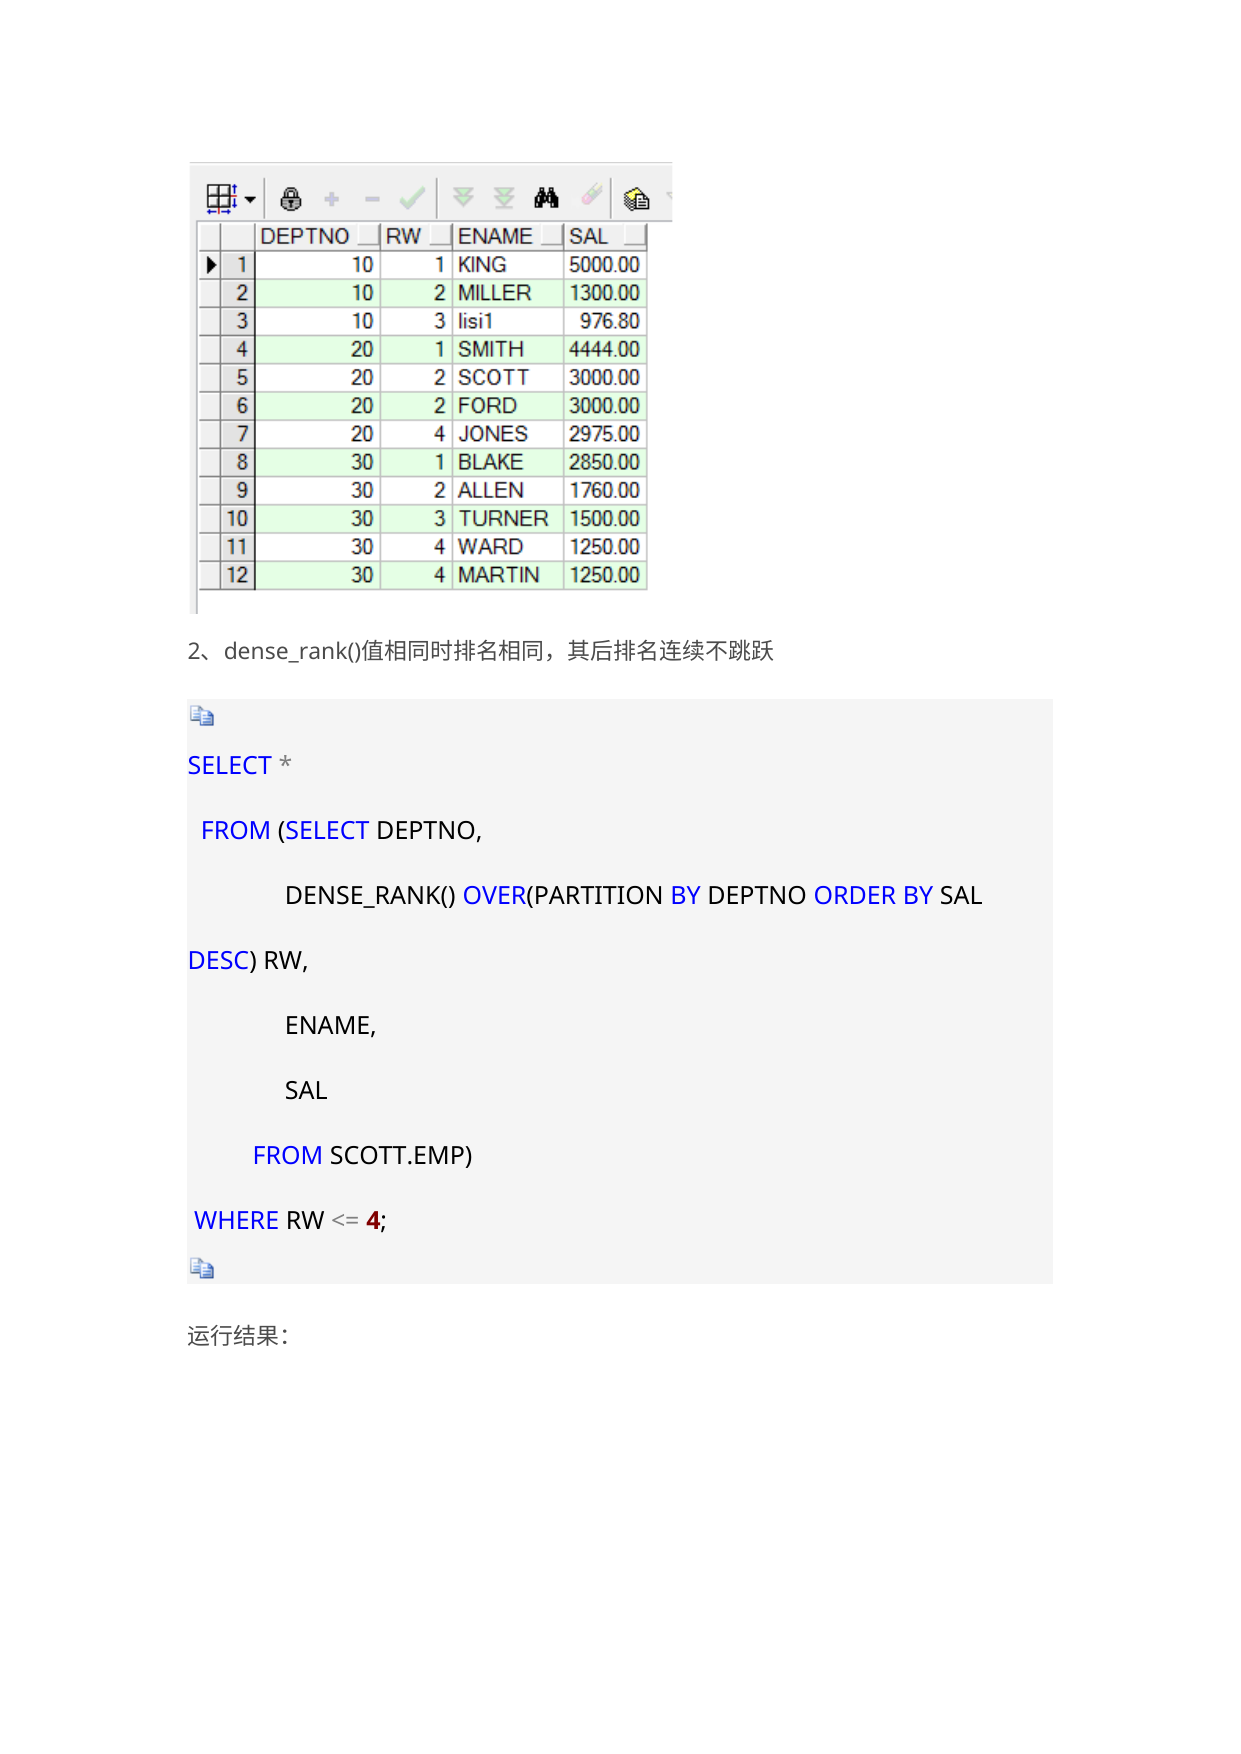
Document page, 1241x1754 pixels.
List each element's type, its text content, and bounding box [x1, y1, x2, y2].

text SELECT * FROM (SELECT DEPTNO, DENSE_RANK() OVER(PARTITION BY DEPTNO ORDER BY SAL DESC) RW, ENAME, SAL FROM SCOTT.EMP) WHERE RW <= 4; [187, 732, 1053, 1252]
text 运行结果： [187, 1302, 1053, 1367]
picture [187, 1251, 219, 1284]
picture [187, 699, 219, 731]
picture [187, 162, 673, 614]
